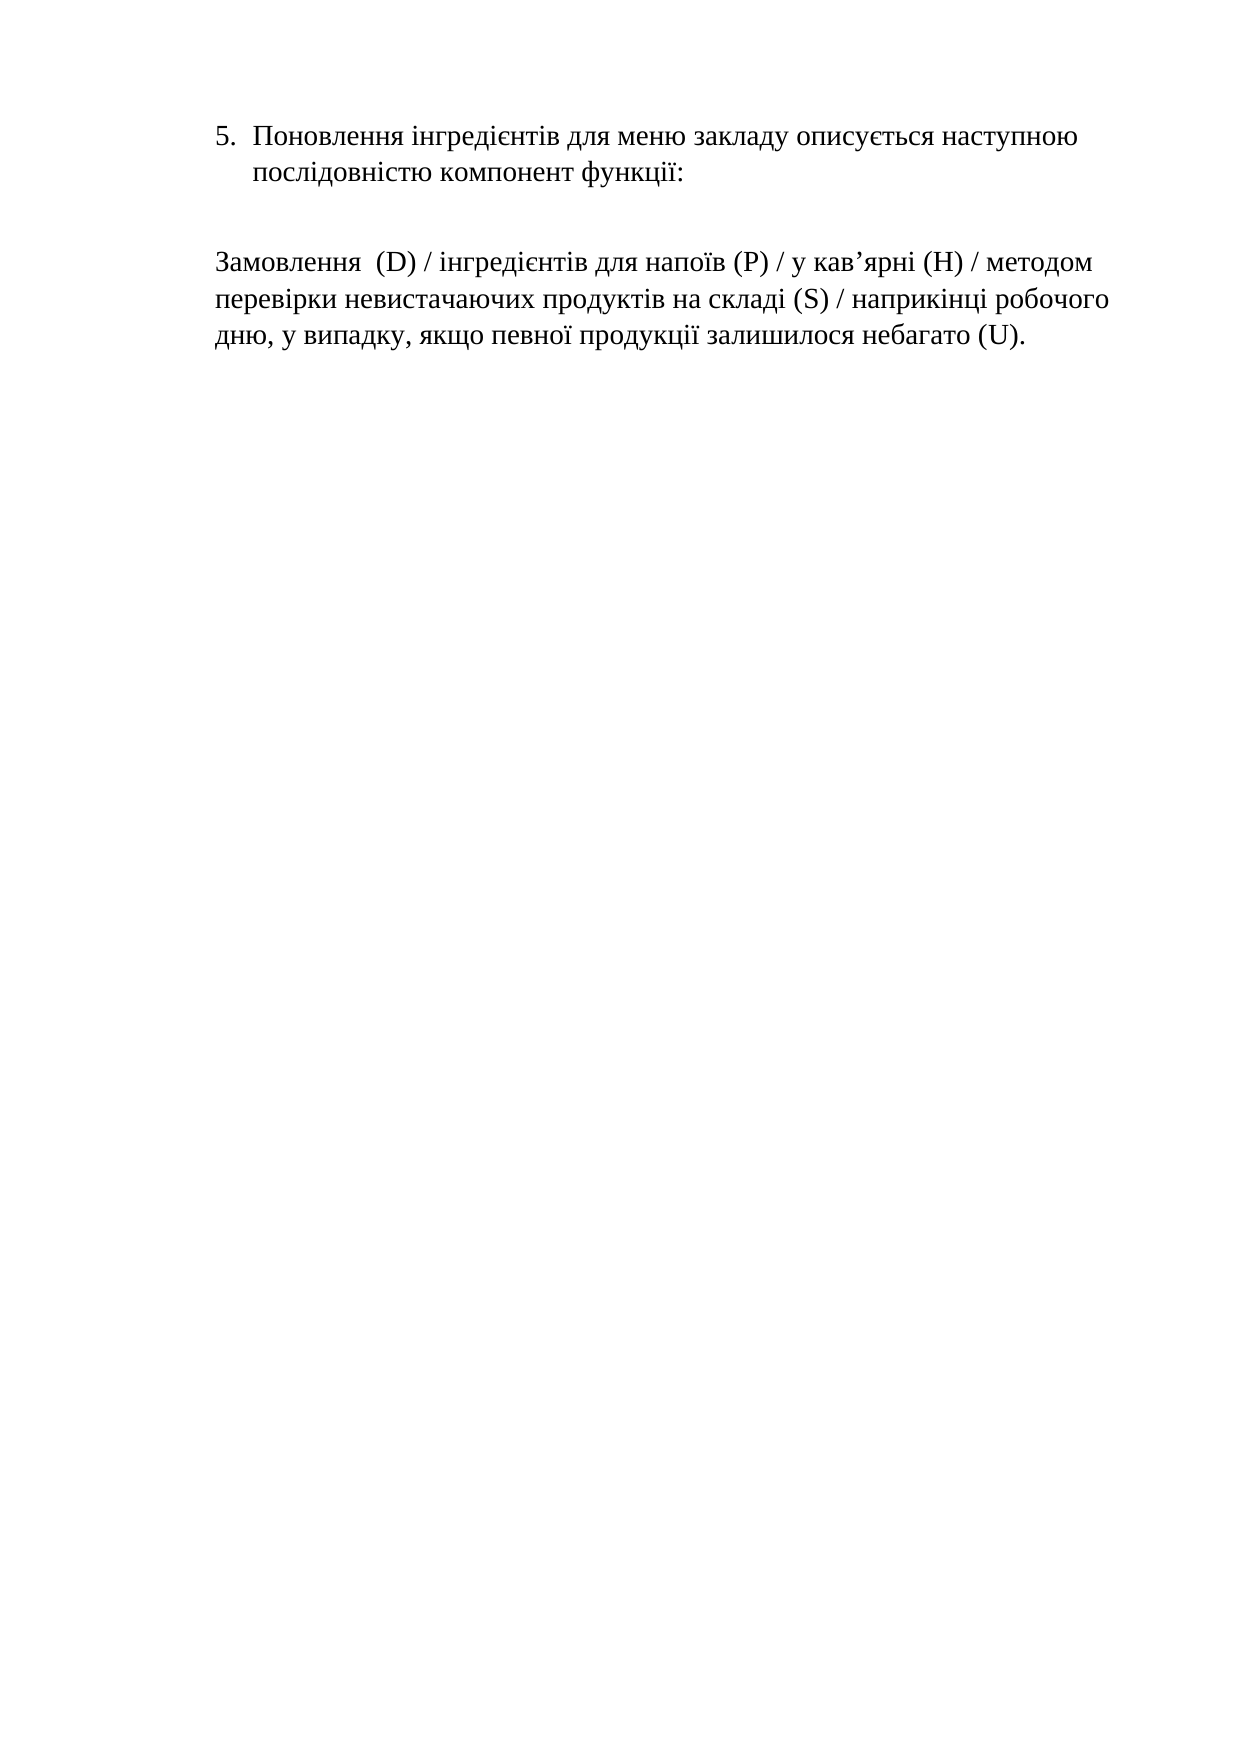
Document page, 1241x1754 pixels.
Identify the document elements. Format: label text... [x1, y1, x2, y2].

list Поновлення інгредієнтів для меню закладу описується наступною послідовністю компонент функції: [215, 118, 1152, 188]
text Замовлення (D) / інгредієнтів для напоїв (P) / у кав’ярні (H) / методом перевірки невистачаючих продуктів на складі (S) / наприкінці робочого дню, у випадку, якщо певної продукції залишилося небагато (U). [215, 244, 1152, 350]
